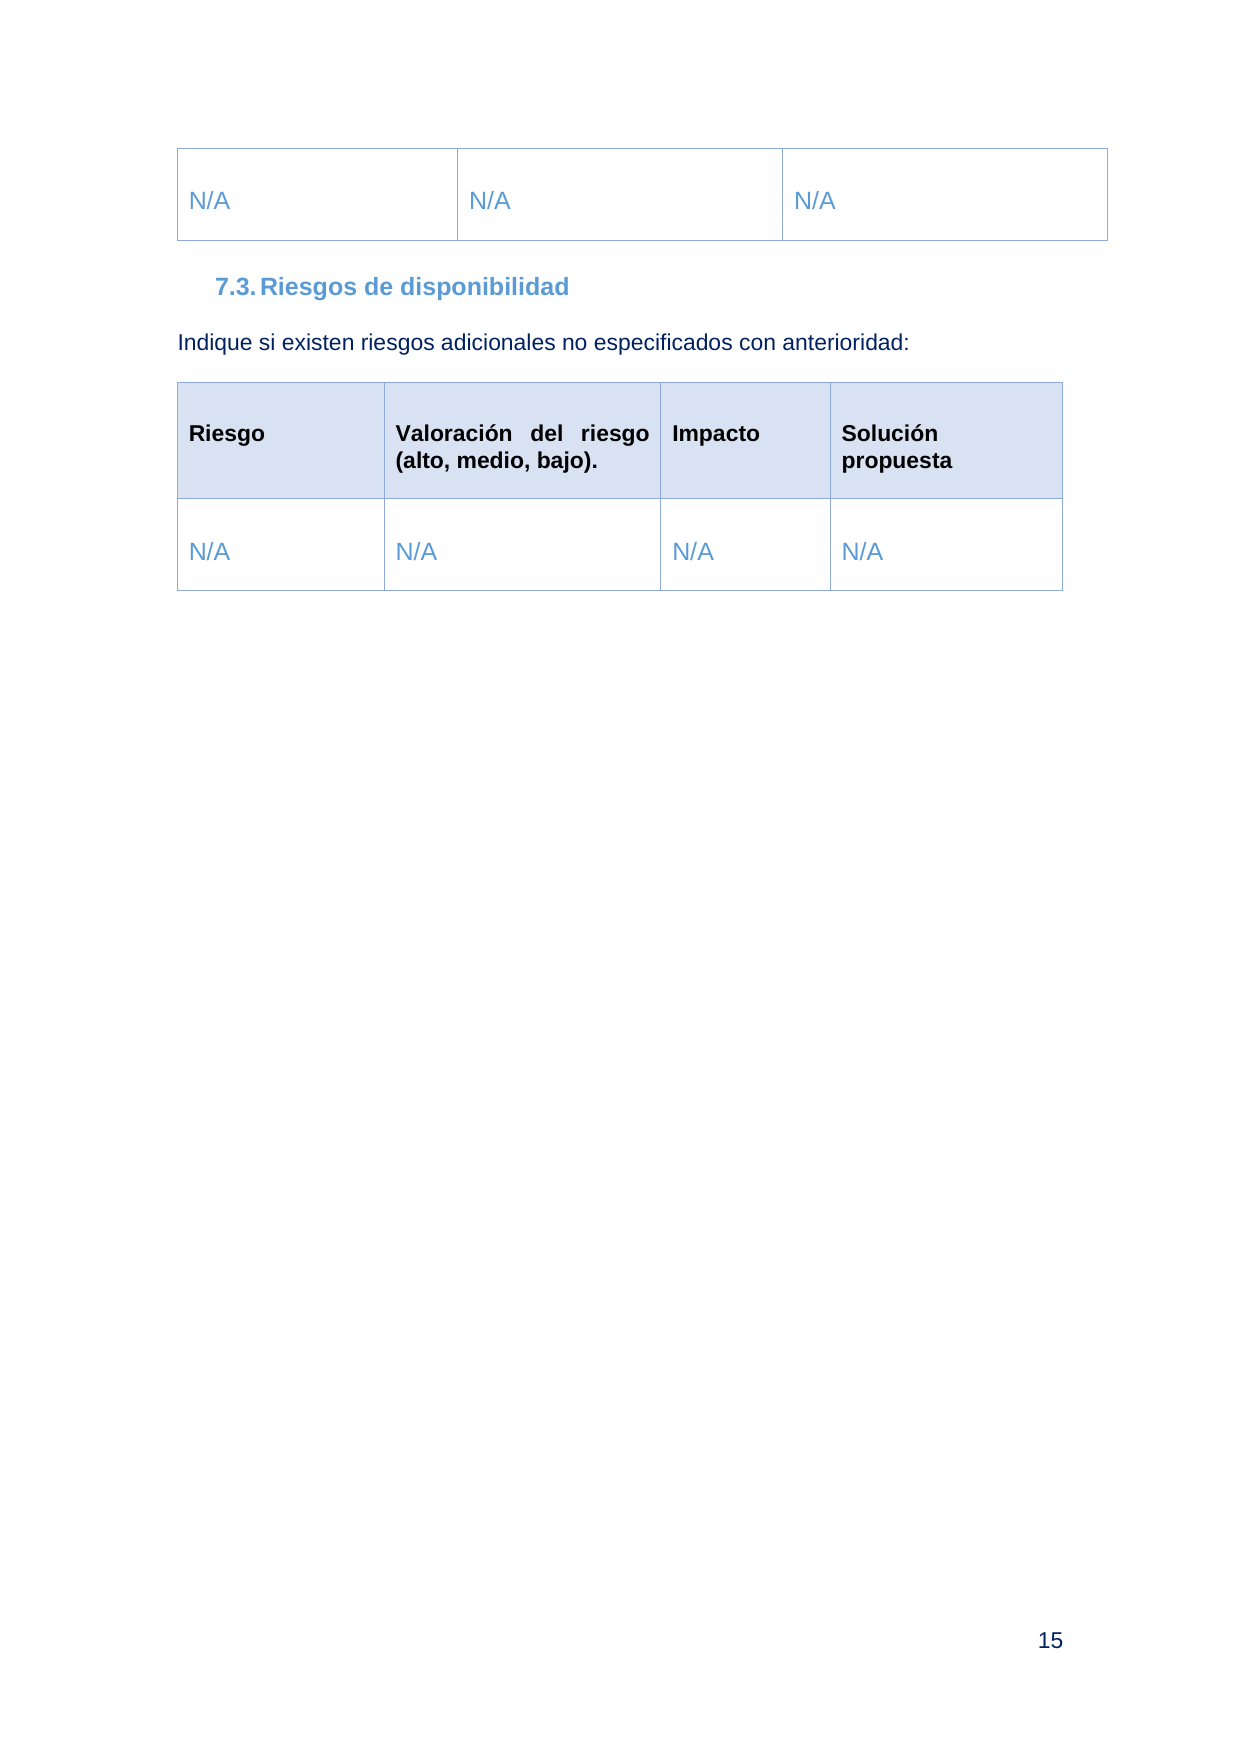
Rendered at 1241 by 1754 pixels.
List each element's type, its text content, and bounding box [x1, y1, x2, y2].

table_cell N/A [178, 499, 384, 590]
table_cell N/A [178, 149, 457, 240]
table_cell N/A [458, 149, 782, 240]
table_cell N/A [783, 149, 1107, 240]
table_cell N/A [831, 499, 1062, 590]
table_header Impacto [661, 383, 830, 498]
table_cell N/A [385, 499, 660, 590]
text Indique si existen riesgos adicionales no especificados con anterioridad: [177, 329, 1063, 355]
table_header Solución propuesta [831, 383, 1062, 498]
table_header Riesgo [178, 383, 384, 498]
table_cell N/A [661, 499, 830, 590]
subtitle Riesgos de disponibilidad [215, 272, 1063, 300]
table_header Valoración del riesgo (alto, medio, bajo). [385, 383, 660, 498]
